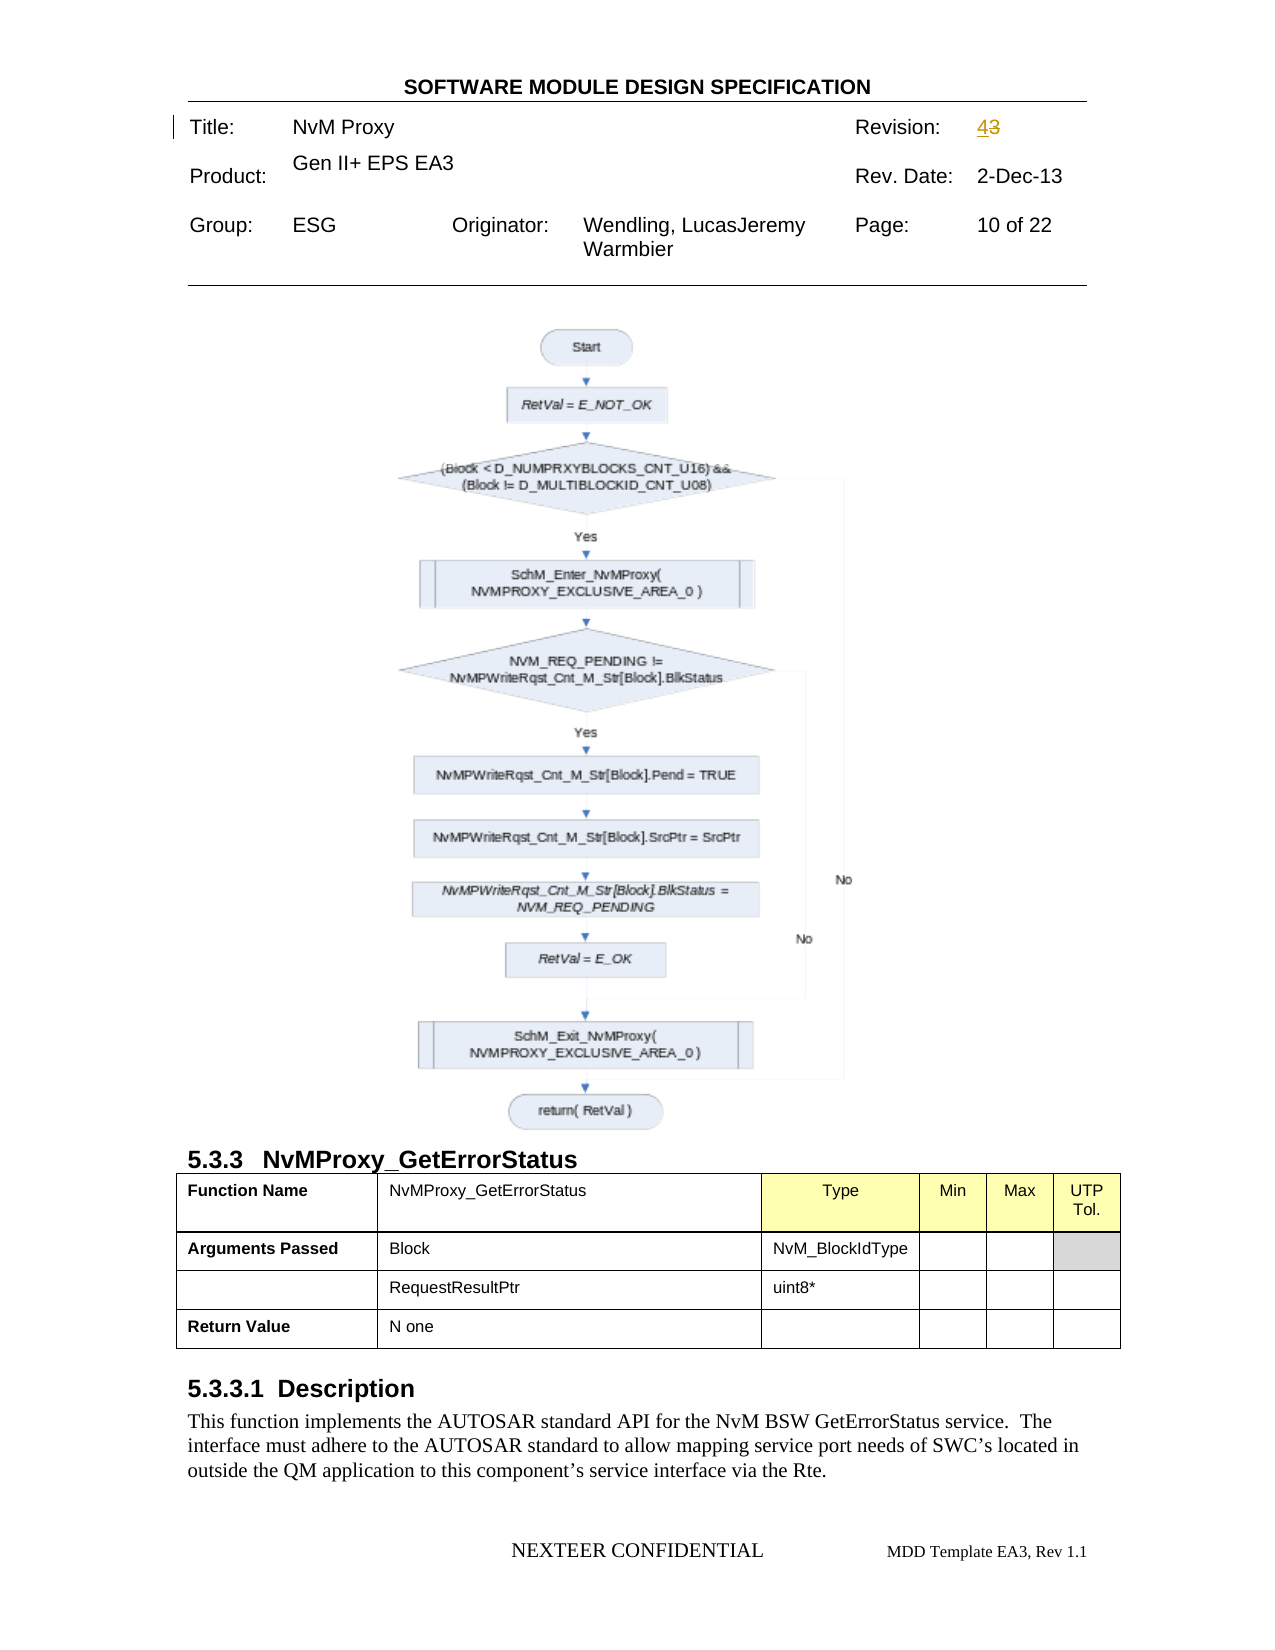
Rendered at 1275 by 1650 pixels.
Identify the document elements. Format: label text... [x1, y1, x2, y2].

table_cell NvM_BlockIdType [762, 1233, 919, 1270]
table_header Min [920, 1174, 986, 1231]
subtitle Description [187, 1374, 1087, 1403]
table_cell [987, 1310, 1053, 1348]
text This function implements the AUTOSAR standard API for the NvM BSW GetErrorStatus service. The interface must adhere to the AUTOSAR standard to allow mapping service port needs of SWC’s located in outside the QM application to this component’s service interface via the Rte. [187, 1409, 1087, 1482]
subtitle NvMProxy_GetErrorStatus [187, 1144, 1087, 1173]
table_cell [1054, 1233, 1120, 1270]
table_cell [920, 1271, 986, 1309]
table_cell [987, 1233, 1053, 1270]
table_cell uint8* [762, 1271, 919, 1309]
table_cell Return Value [177, 1310, 377, 1348]
table_cell [1054, 1271, 1120, 1309]
table_header NvMProxy_GetErrorStatus [378, 1174, 761, 1231]
table_cell [177, 1271, 377, 1309]
table_cell [1054, 1310, 1120, 1348]
table_header UTP Tol. [1054, 1174, 1120, 1231]
table_cell Arguments Passed [177, 1233, 377, 1270]
table_cell N one [378, 1310, 761, 1348]
table_cell [762, 1310, 919, 1348]
table_cell [920, 1233, 986, 1270]
table_cell [987, 1271, 1053, 1309]
table_cell Block [378, 1233, 761, 1270]
table_header Type [762, 1174, 919, 1231]
table_header Function Name [177, 1174, 377, 1231]
table_cell [920, 1310, 986, 1348]
table_header Max [987, 1174, 1053, 1231]
table_cell RequestResultPtr [378, 1271, 761, 1309]
